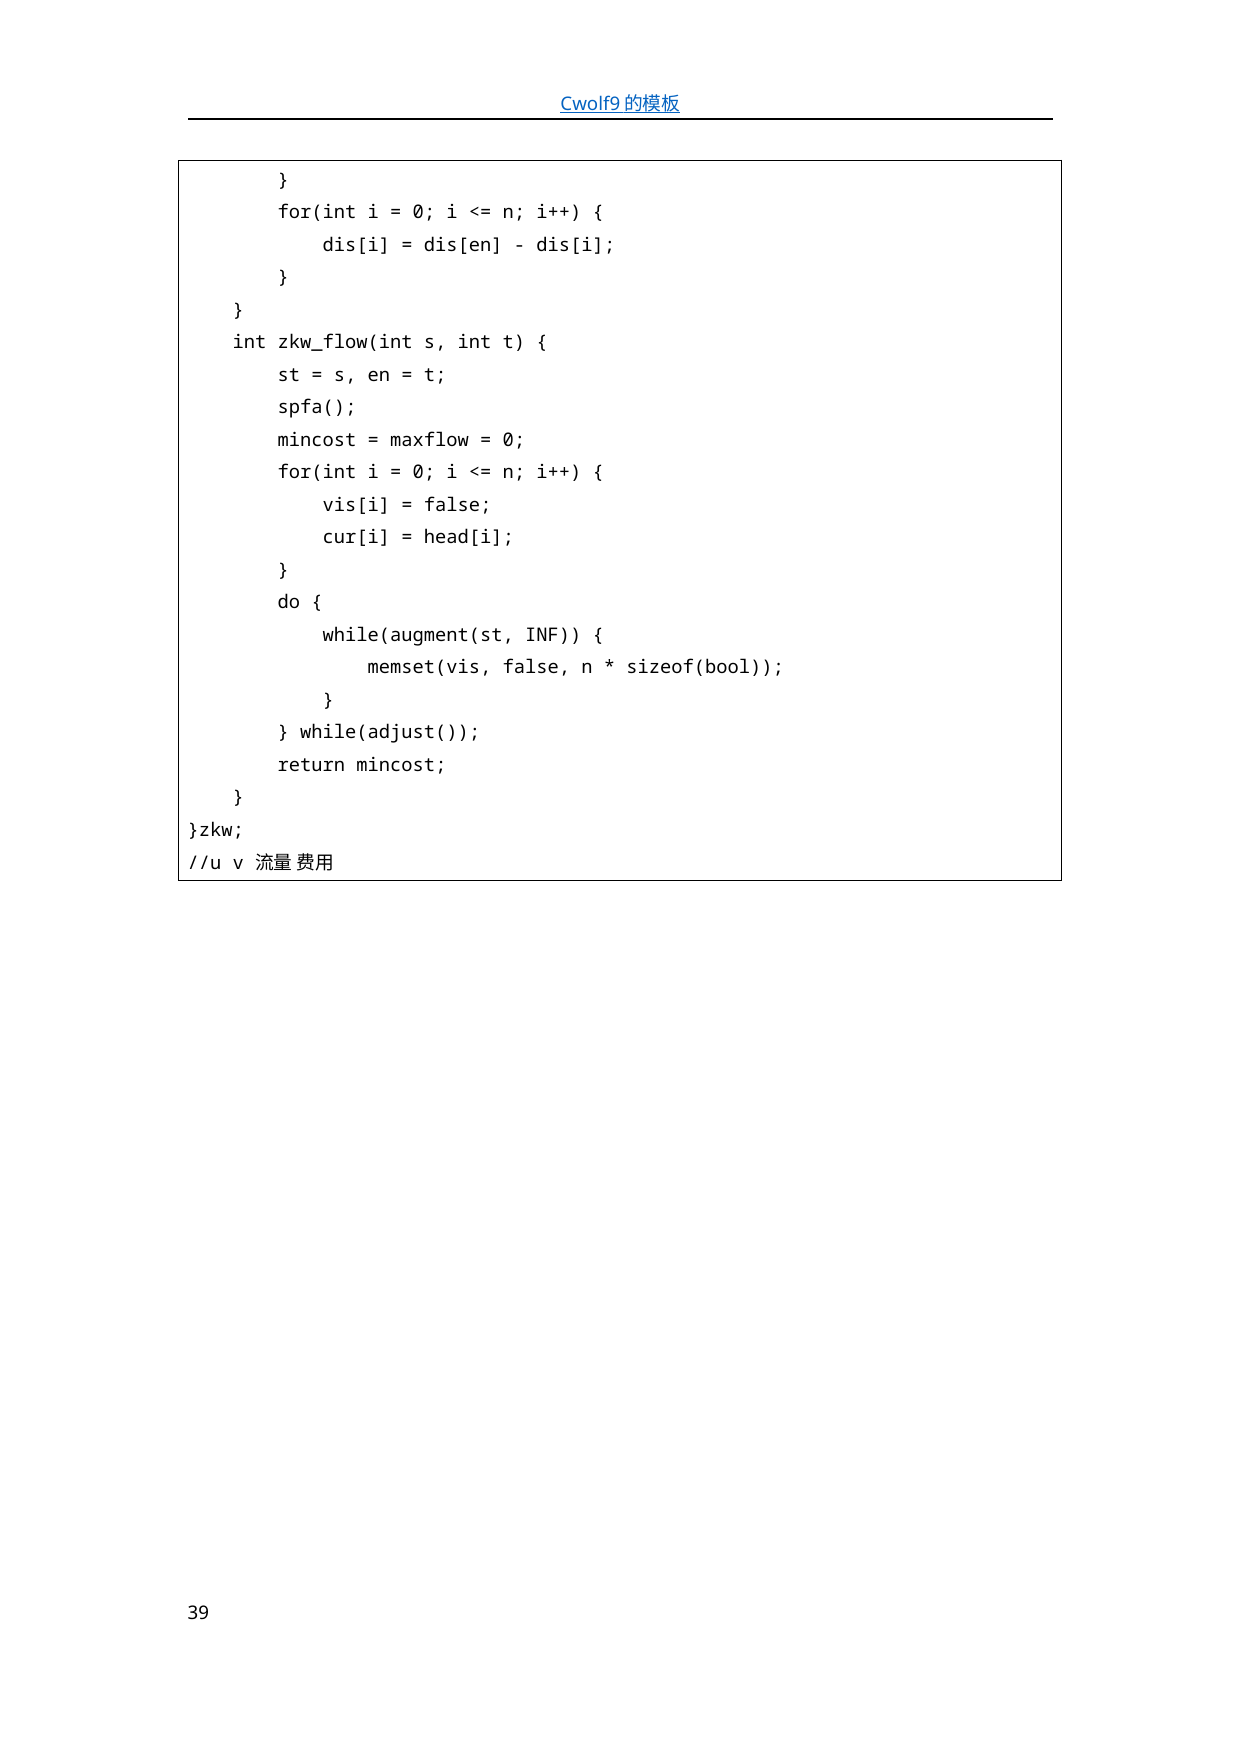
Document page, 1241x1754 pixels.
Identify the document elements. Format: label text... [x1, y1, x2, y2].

text memset(vis, false, n * sizeof(bool)); [187, 650, 1053, 683]
text vis[i] = false; [187, 488, 1053, 520]
text for(int i = 0; i <= n; i++) { [187, 455, 1053, 488]
text spfa(); [187, 390, 1053, 423]
text } [187, 780, 1053, 813]
text } [187, 260, 1053, 293]
text return mincost; [187, 748, 1053, 780]
text do { [187, 585, 1053, 618]
text int zkw_flow(int s, int t) { [187, 325, 1053, 358]
text cur[i] = head[i]; [187, 520, 1053, 553]
text }zkw; [187, 813, 1053, 842]
text } while(adjust()); [187, 715, 1053, 748]
text for(int i = 0; i <= n; i++) { [187, 195, 1053, 228]
text //u v 流量 费用 [179, 842, 1061, 880]
text mincost = maxflow = 0; [187, 423, 1053, 455]
text while(augment(st, INF)) { [187, 618, 1053, 650]
text } [187, 293, 1053, 325]
text } [187, 683, 1053, 715]
text } [187, 553, 1053, 585]
text st = s, en = t; [187, 358, 1053, 390]
text dis[i] = dis[en] - dis[i]; [187, 228, 1053, 260]
text } [179, 161, 1061, 195]
